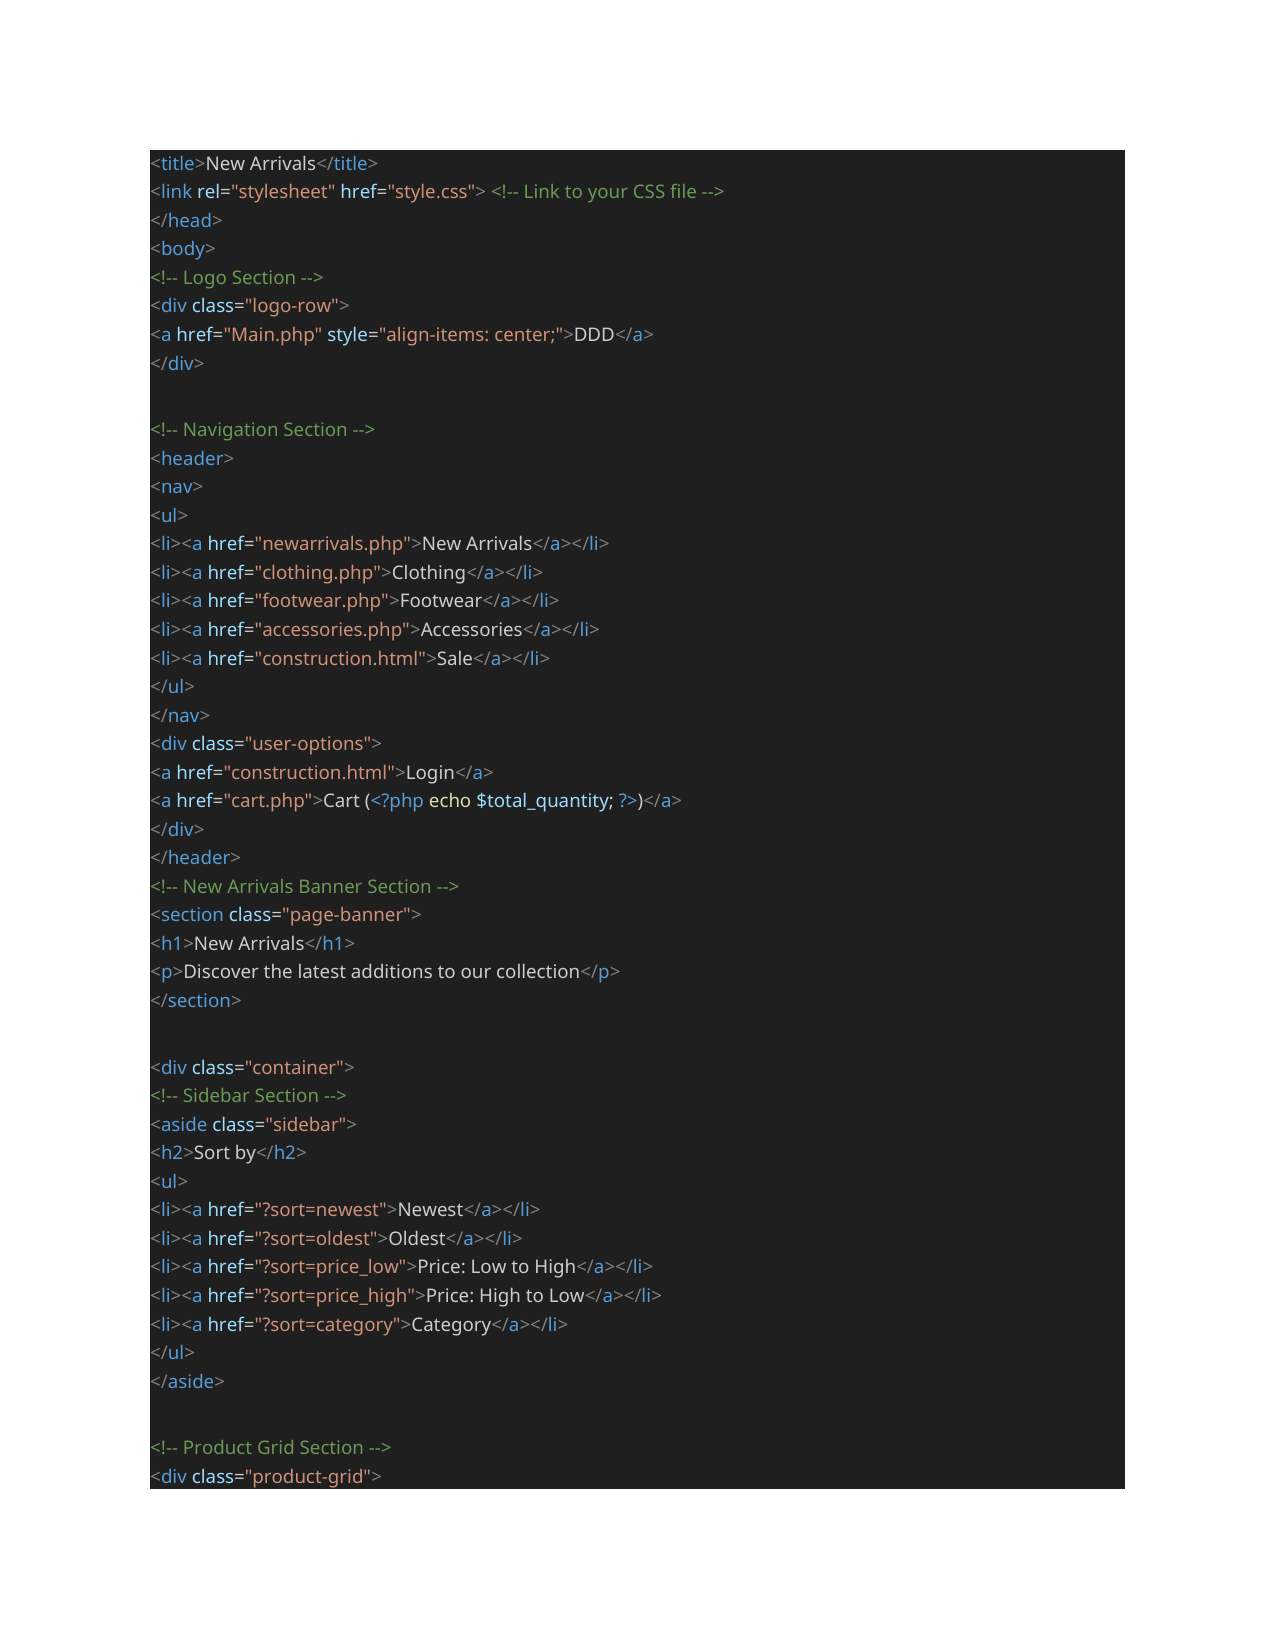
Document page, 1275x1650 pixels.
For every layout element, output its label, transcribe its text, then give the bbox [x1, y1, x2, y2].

text <link rel="stylesheet" href="style.css"> <!-- Link to your CSS file --> [150, 178, 1125, 204]
text <div class="product-grid"> [150, 1463, 1125, 1489]
text <div class="logo-row"> [150, 293, 1125, 318]
text <li><a href="newarrivals.php">New Arrivals</a></li> [150, 531, 1125, 556]
text <section class="page-banner"> [150, 902, 1125, 927]
text <nav> [150, 473, 1125, 499]
text <a href="Main.php" style="align-items: center;">DDD</a> [150, 321, 1125, 347]
text <li><a href="?sort=price_high">Price: High to Low</a></li> [150, 1282, 1125, 1308]
text </ul> [150, 1339, 1125, 1365]
text </ul> [150, 673, 1125, 699]
text <li><a href="?sort=newest">Newest</a></li> [150, 1197, 1125, 1222]
text <!-- Navigation Section --> [150, 416, 1125, 442]
text <ul> [150, 1168, 1125, 1194]
text <li><a href="clothing.php">Clothing</a></li> [150, 559, 1125, 585]
text </header> [150, 844, 1125, 870]
text </head> [150, 207, 1125, 233]
text <div class="container"> [150, 1054, 1125, 1079]
text <h1>New Arrivals</h1> [150, 930, 1125, 956]
text <!-- Product Grid Section --> [150, 1434, 1125, 1460]
text <li><a href="?sort=oldest">Oldest</a></li> [150, 1225, 1125, 1251]
text </aside> [150, 1368, 1125, 1393]
text <title>New Arrivals</title> [150, 150, 1125, 176]
text <ul> [150, 502, 1125, 528]
text <li><a href="?sort=price_low">Price: Low to High</a></li> [150, 1254, 1125, 1279]
text <li><a href="accessories.php">Accessories</a></li> [150, 616, 1125, 642]
text <h2>Sort by</h2> [150, 1139, 1125, 1165]
text <!-- New Arrivals Banner Section --> [150, 873, 1125, 899]
text </div> [150, 350, 1125, 375]
text <header> [150, 445, 1125, 471]
text <!-- Sidebar Section --> [150, 1082, 1125, 1108]
text <p>Discover the latest additions to our collection</p> [150, 959, 1125, 984]
text <body> [150, 236, 1125, 261]
text <li><a href="construction.html">Sale</a></li> [150, 645, 1125, 670]
text <a href="construction.html">Login</a> [150, 759, 1125, 784]
text </div> [150, 816, 1125, 842]
text <div class="user-options"> [150, 730, 1125, 756]
text <!-- Logo Section --> [150, 264, 1125, 290]
text <a href="cart.php">Cart (<?php echo $total_quantity; ?>)</a> [150, 787, 1125, 813]
text </nav> [150, 702, 1125, 727]
text <li><a href="footwear.php">Footwear</a></li> [150, 588, 1125, 613]
text <li><a href="?sort=category">Category</a></li> [150, 1311, 1125, 1336]
text <aside class="sidebar"> [150, 1111, 1125, 1137]
text </section> [150, 987, 1125, 1013]
